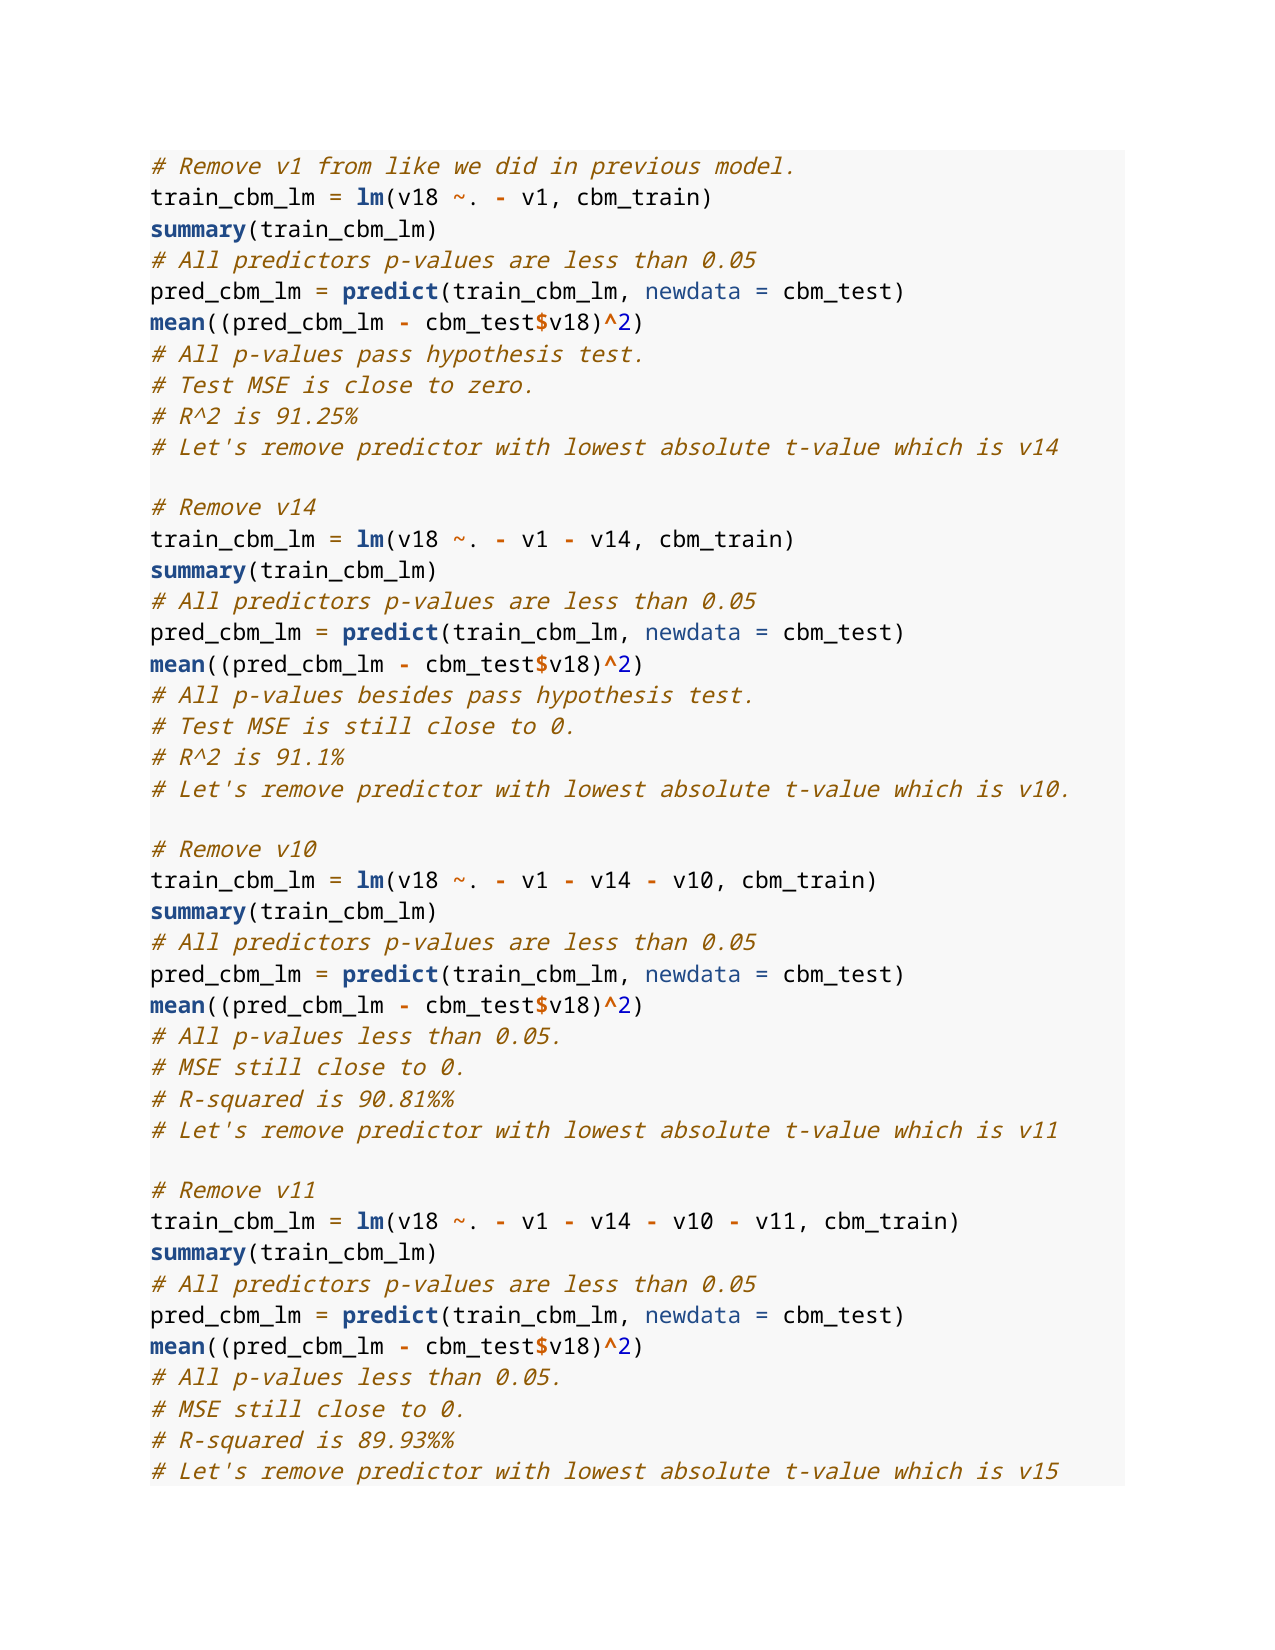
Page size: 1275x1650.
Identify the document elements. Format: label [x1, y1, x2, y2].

text [150, 150, 1125, 1486]
